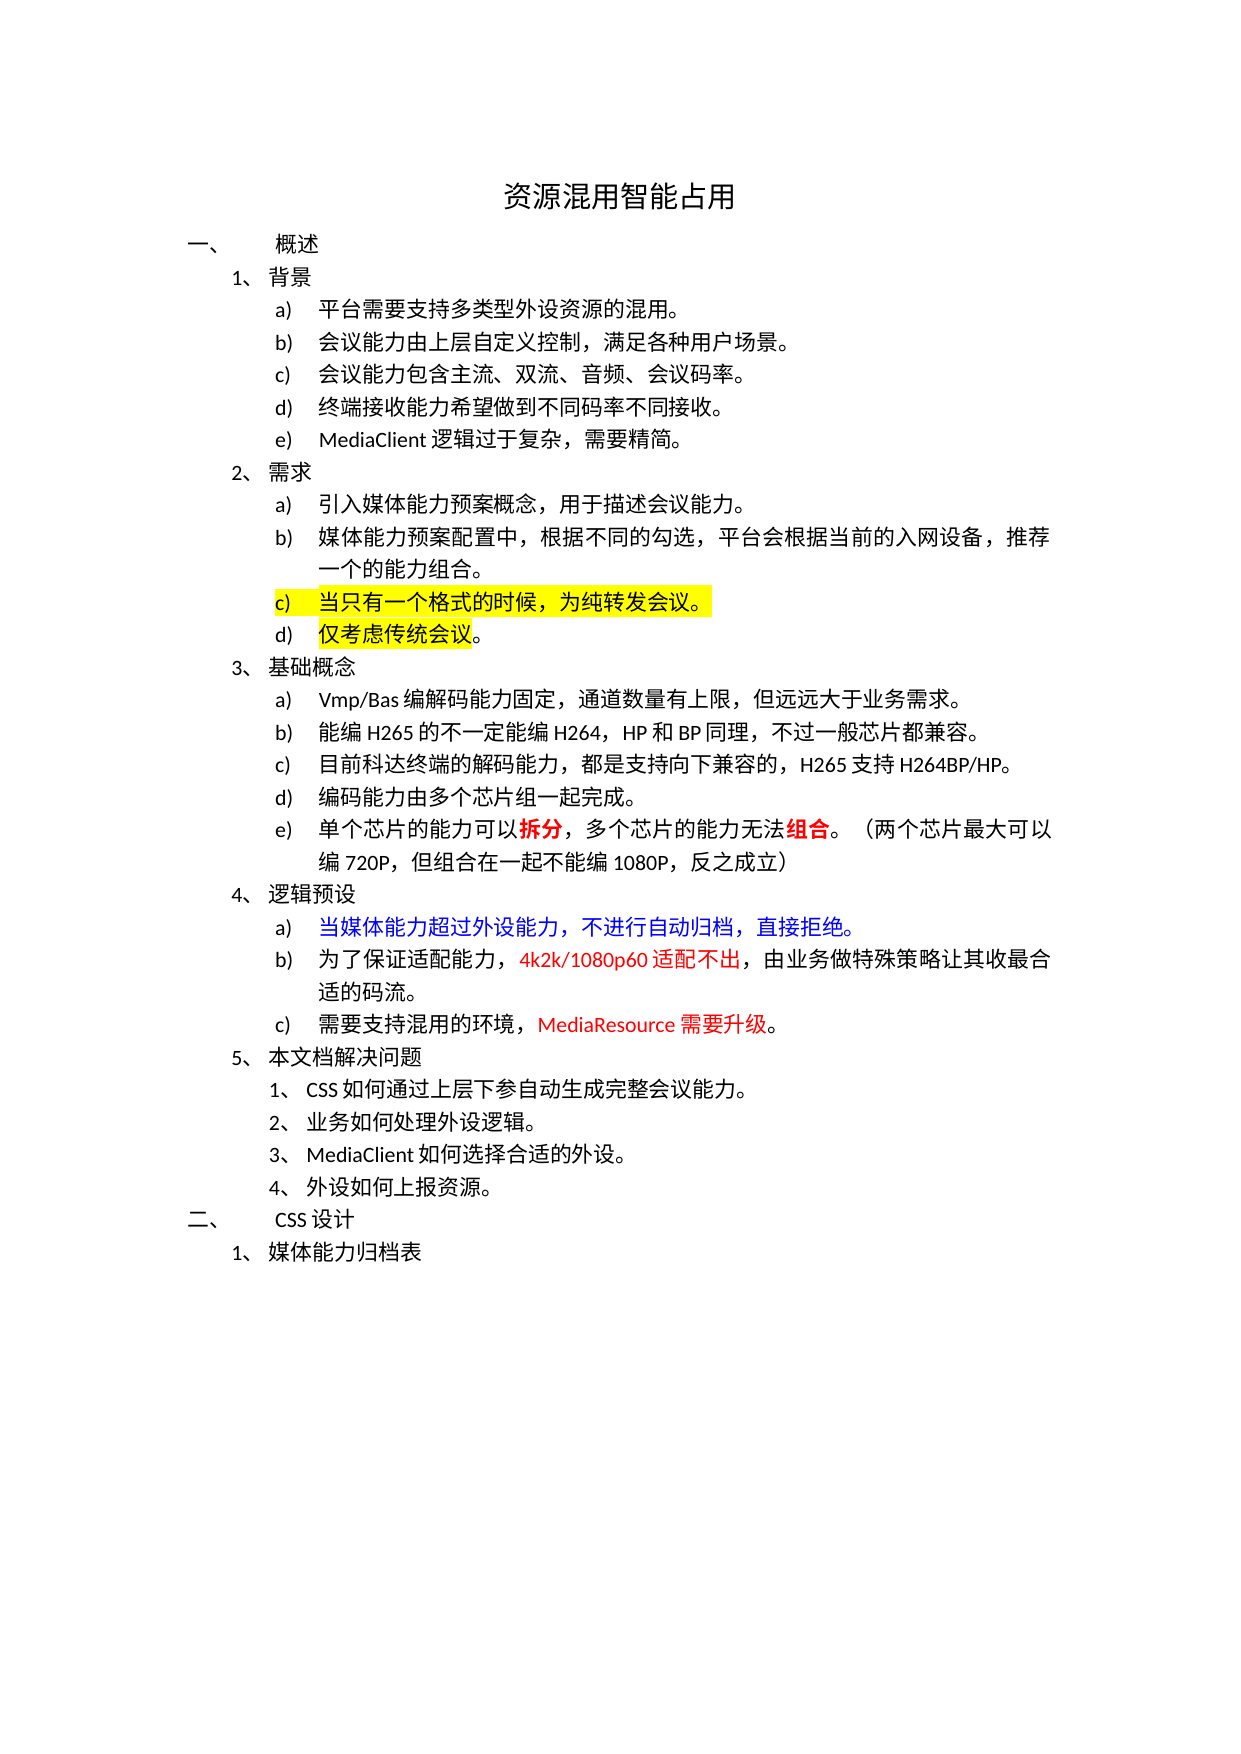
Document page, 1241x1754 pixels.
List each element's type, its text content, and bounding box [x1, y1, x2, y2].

list 需求 [231, 454, 1053, 487]
list 会议能力由上层自定义控制，满足各种用户场景。 [275, 324, 1053, 357]
list MediaClient逻辑过于复杂，需要精简。 [275, 422, 1053, 454]
list 本文档解决问题 [231, 1039, 1053, 1072]
list 当只有一个格式的时候，为纯转发会议。 [275, 584, 1053, 617]
list 平台需要支持多类型外设资源的混用。 [275, 292, 1053, 324]
list 概述 [187, 227, 1053, 259]
list 媒体能力预案配置中，根据不同的勾选，平台会根据当前的入网设备，推荐一个的能力组合。 [275, 519, 1053, 584]
list 仅考虑传统会议。 [275, 617, 1053, 649]
list 基础概念 [231, 649, 1053, 682]
list 逻辑预设 [231, 877, 1053, 909]
list 当媒体能力超过外设能力，不进行自动归档，直接拒绝。 [275, 909, 1053, 942]
list 背景 [231, 259, 1053, 292]
list 目前科达终端的解码能力，都是支持向下兼容的，H265支持H264BP/HP。 [275, 747, 1053, 779]
list 媒体能力归档表 [231, 1234, 1053, 1267]
list 编码能力由多个芯片组一起完成。 [275, 779, 1053, 812]
text 资源混用智能占用 [187, 162, 1053, 227]
list 需要支持混用的环境，MediaResource需要升级。 [275, 1007, 1053, 1039]
list 单个芯片的能力可以拆分，多个芯片的能力无法组合。（两个芯片最大可以编720P，但组合在一起不能编1080P，反之成立） [275, 812, 1053, 877]
list 为了保证适配能力，4k2k/1080p60适配不出，由业务做特殊策略让其收最合适的码流。 [275, 942, 1053, 1007]
list 外设如何上报资源。 [269, 1169, 1053, 1202]
list 业务如何处理外设逻辑。 [269, 1104, 1053, 1137]
list Vmp/Bas编解码能力固定，通道数量有上限，但远远大于业务需求。 [275, 682, 1053, 714]
list 会议能力包含主流、双流、音频、会议码率。 [275, 357, 1053, 389]
list 引入媒体能力预案概念，用于描述会议能力。 [275, 487, 1053, 519]
list CSS设计 [187, 1202, 1053, 1234]
list CSS如何通过上层下参自动生成完整会议能力。 [269, 1072, 1053, 1104]
list MediaClient如何选择合适的外设。 [269, 1137, 1053, 1169]
list 能编H265的不一定能编H264，HP和BP同理，不过一般芯片都兼容。 [275, 714, 1053, 747]
list 终端接收能力希望做到不同码率不同接收。 [275, 389, 1053, 422]
